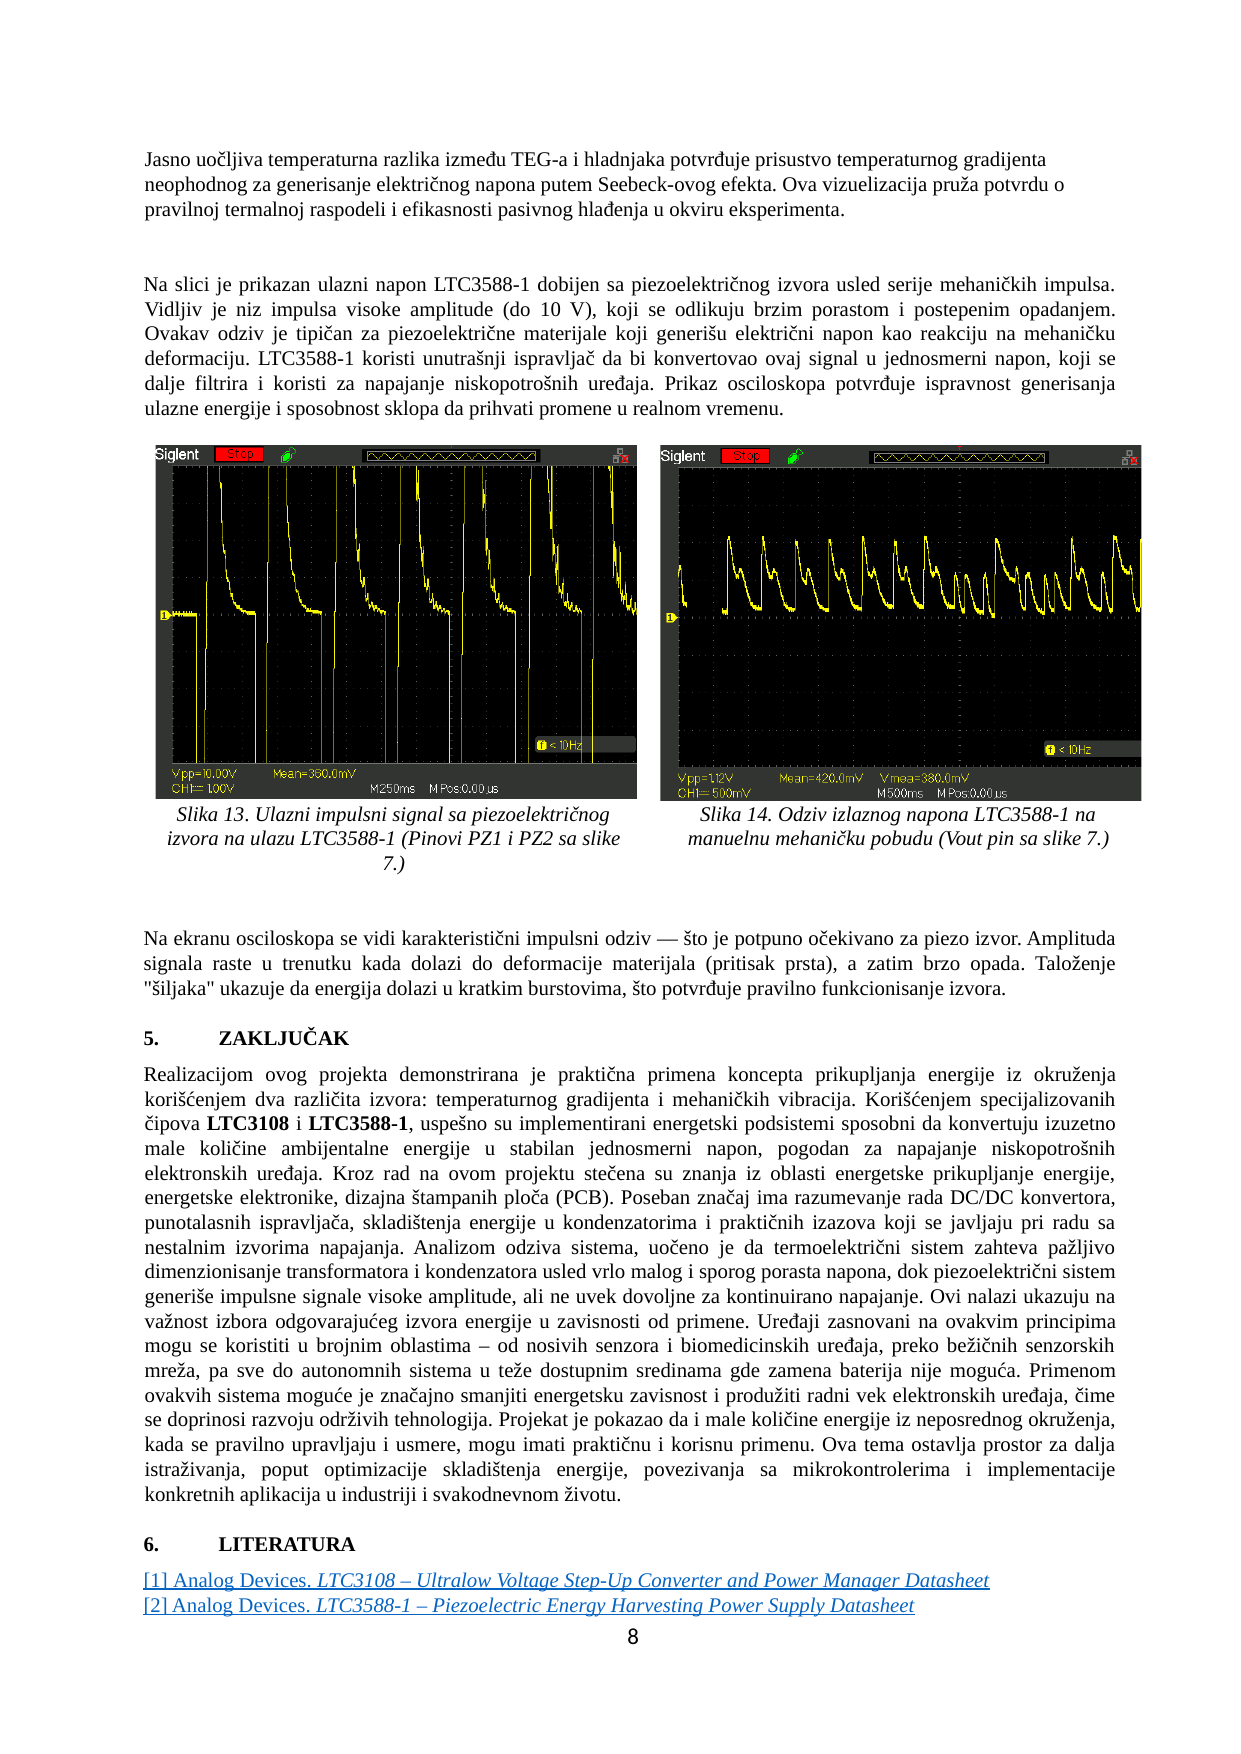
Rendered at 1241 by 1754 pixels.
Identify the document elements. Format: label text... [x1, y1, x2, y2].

text Realizacijom ovog projekta demonstrirana je praktična primena koncepta prikupljanja energije iz okruženja korišćenjem dva različita izvora: temperaturnog gradijenta i mehaničkih vibracija. Korišćenjem specijalizovanih čipova LTC3108 i LTC3588-1, uspešno su implementirani energetski podsistemi sposobni da konvertuju izuzetno male količine ambijentalne energije u stabilan jednosmerni napon, pogodan za napajanje niskopotrošnih elektronskih uređaja. Kroz rad na ovom projektu stečena su znanja iz oblasti energetske prikupljanje energije, energetske elektronike, dizajna štampanih ploča (PCB). Poseban značaj ima razumevanje rada DC/DC konvertora, punotalasnih ispravljača, skladištenja energije u kondenzatorima i praktičnih izazova koji se javljaju pri radu sa nestalnim izvorima napajanja. Analizom odziva sistema, uočeno je da termoelektrični sistem zahteva pažljivo dimenzionisanje transformatora i kondenzatora usled vrlo malog i sporog porasta napona, dok piezoelektrični sistem generiše impulsne signale visoke amplitude, ali ne uvek dovoljne za kontinuirano napajanje. Ovi nalazi ukazuju na važnost izbora odgovarajućeg izvora energije u zavisnosti od primene. Uređaji zasnovani na ovakvim principima mogu se koristiti u brojnim oblastima – od nosivih senzora i biomedicinskih uređaja, preko bežičnih senzorskih mreža, pa sve do autonomnih sistema u teže dostupnim sredinama gde zamena baterija nije moguća. Primenom ovakvih sistema moguće je značajno smanjiti energetsku zavisnost i produžiti radni vek elektronskih uređaja, čime se doprinosi razvoju održivih tehnologija. Projekat je pokazao da i male količine energije iz neposrednog okruženja, kada se pravilno upravljaju i usmere, mogu imati praktičnu i korisnu primenu. Ova tema ostavlja prostor za dalja istraživanja, poput optimizacije skladištenja energije, povezivanja sa mikrokontrolerima i implementacije konkretnih aplikacija u industriji i svakodnevnom životu. [143, 1062, 1117, 1506]
table_header [144, 446, 649, 802]
text Na slici je prikazan ulazni napon LTC3588-1 dobijen sa piezoelektričnog izvora usled serije mehaničkih impulsa. Vidljiv je niz impulsa visoke amplitude (do 10 V), koji se odlikuju brzim porastom i postepenim opadanjem. Ovakav odziv je tipičan za piezoelektrične materijale koji generišu električni napon kao reakciju na mehaničku deformaciju. LTC3588-1 koristi unutrašnji ispravljač da bi konvertovao ovaj signal u jednosmerni napon, koji se dalje filtrira i koristi za napajanje niskopotrošnih uređaja. Prikaz osciloskopa potvrđuje ispravnost generisanja ulazne energije i sposobnost sklopa da prihvati promene u realnom vremenu. [143, 272, 1117, 419]
picture [660, 445, 1142, 801]
text [2] Analog Devices. LTC3588-1 – Piezoelectric Energy Harvesting Power Supply Datasheet [143, 1593, 1117, 1617]
subtitle ZAKLJUČAK [143, 1026, 1122, 1050]
text [1] Analog Devices. LTC3108 – Ultralow Voltage Step-Up Converter and Power Manager Datasheet [143, 1568, 1117, 1592]
table_header [649, 446, 1154, 802]
table_cell Slika 14. Odziv izlaznog napona LTC3588-1 na manuelnu mehaničku pobudu (Vout pin sa slike 7.) [649, 802, 1154, 901]
subtitle LITERATURA [143, 1532, 1122, 1556]
table_cell Slika 13. Ulazni impulsni signal sa piezoelektričnog izvora na ulazu LTC3588-1 (Pinovi PZ1 i PZ2 sa slike 7.) [144, 802, 649, 901]
text Na ekranu osciloskopa se vidi karakteristični impulsni odziv — što je potpuno očekivano za piezo izvor. Amplituda signala raste u trenutku kada dolazi do deformacije materijala (pritisak prsta), a zatim brzo opada. Taloženje "šiljaka" ukazuje da energija dolazi u kratkim burstovima, što potvrđuje pravilno funkcionisanje izvora. [143, 926, 1117, 1000]
picture [155, 445, 637, 799]
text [143, 147, 1117, 221]
